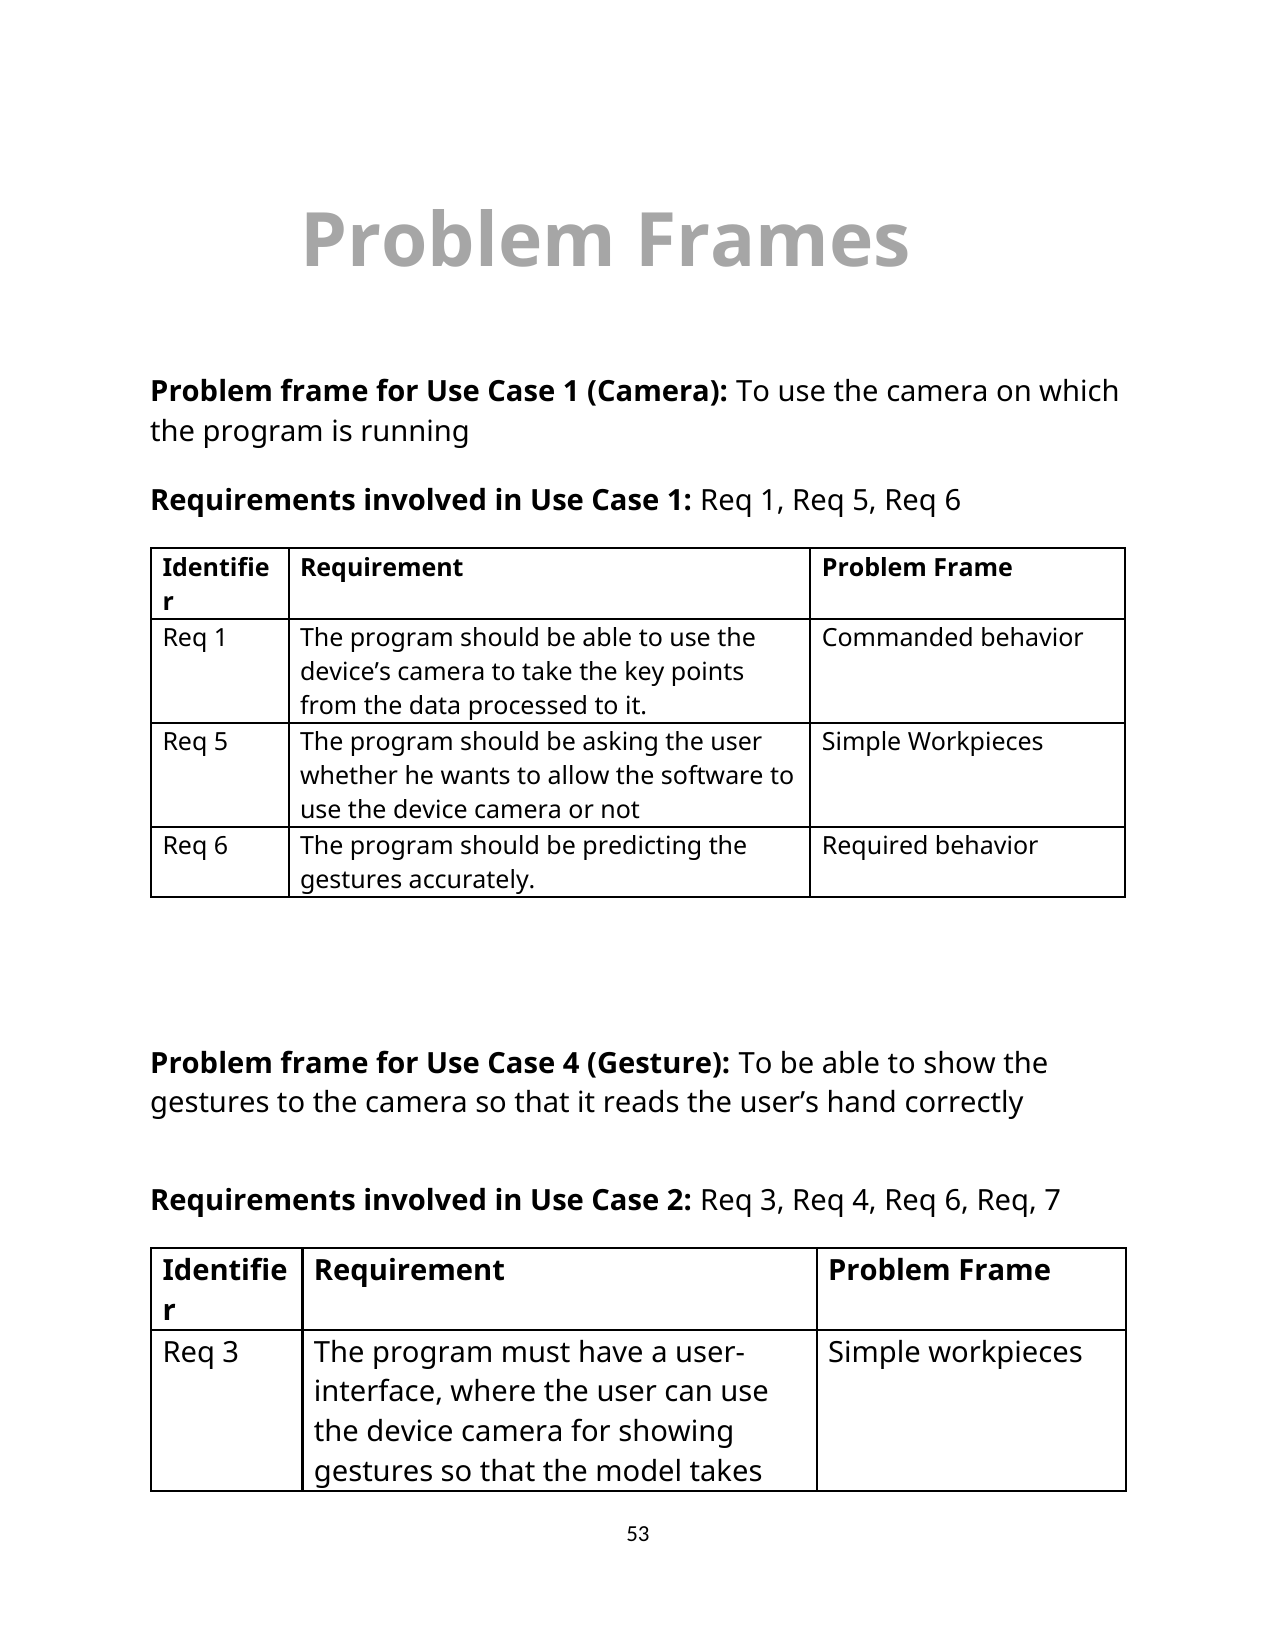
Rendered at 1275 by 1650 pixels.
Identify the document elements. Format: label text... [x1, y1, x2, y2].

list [262, 150, 1125, 288]
table_cell The program should be predicting the gestures accurately. [290, 828, 809, 896]
table_cell Req 5 [152, 724, 288, 826]
text Requirements involved in Use Case 2: Req 3, Req 4, Req 6, Req, 7 [150, 1179, 1125, 1218]
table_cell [304, 1331, 816, 1489]
table_cell Simple Workpieces [811, 724, 1124, 826]
table_header Requirement [304, 1249, 816, 1329]
text Problem frame for Use Case 1 (Camera): To use the camera on which the program is running [150, 371, 1125, 450]
text Problem frame for Use Case 4 (Gesture): To be able to show the gestures to the camera so that it reads the user’s hand correctly [150, 1042, 1125, 1121]
text Requirements involved in Use Case 1: Req 1, Req 5, Req 6 [150, 479, 1125, 518]
table_header Identifier [152, 549, 288, 617]
table_header Requirement [290, 549, 809, 617]
table_cell Commanded behavior [811, 620, 1124, 722]
table_cell Req 6 [152, 828, 288, 896]
table_cell Req 3 [152, 1331, 301, 1489]
table_cell The program should be able to use the device’s camera to take the key points from the data processed to it. [290, 620, 809, 722]
table_header Problem Frame [818, 1249, 1125, 1329]
table_cell Simple workpieces [818, 1331, 1125, 1489]
table_header Problem Frame [811, 549, 1124, 617]
table_header Identifier [152, 1249, 301, 1329]
table_cell Req 1 [152, 620, 288, 722]
table_cell The program should be asking the user whether he wants to allow the software to use the device camera or not [290, 724, 809, 826]
table_cell Required behavior [811, 828, 1124, 896]
